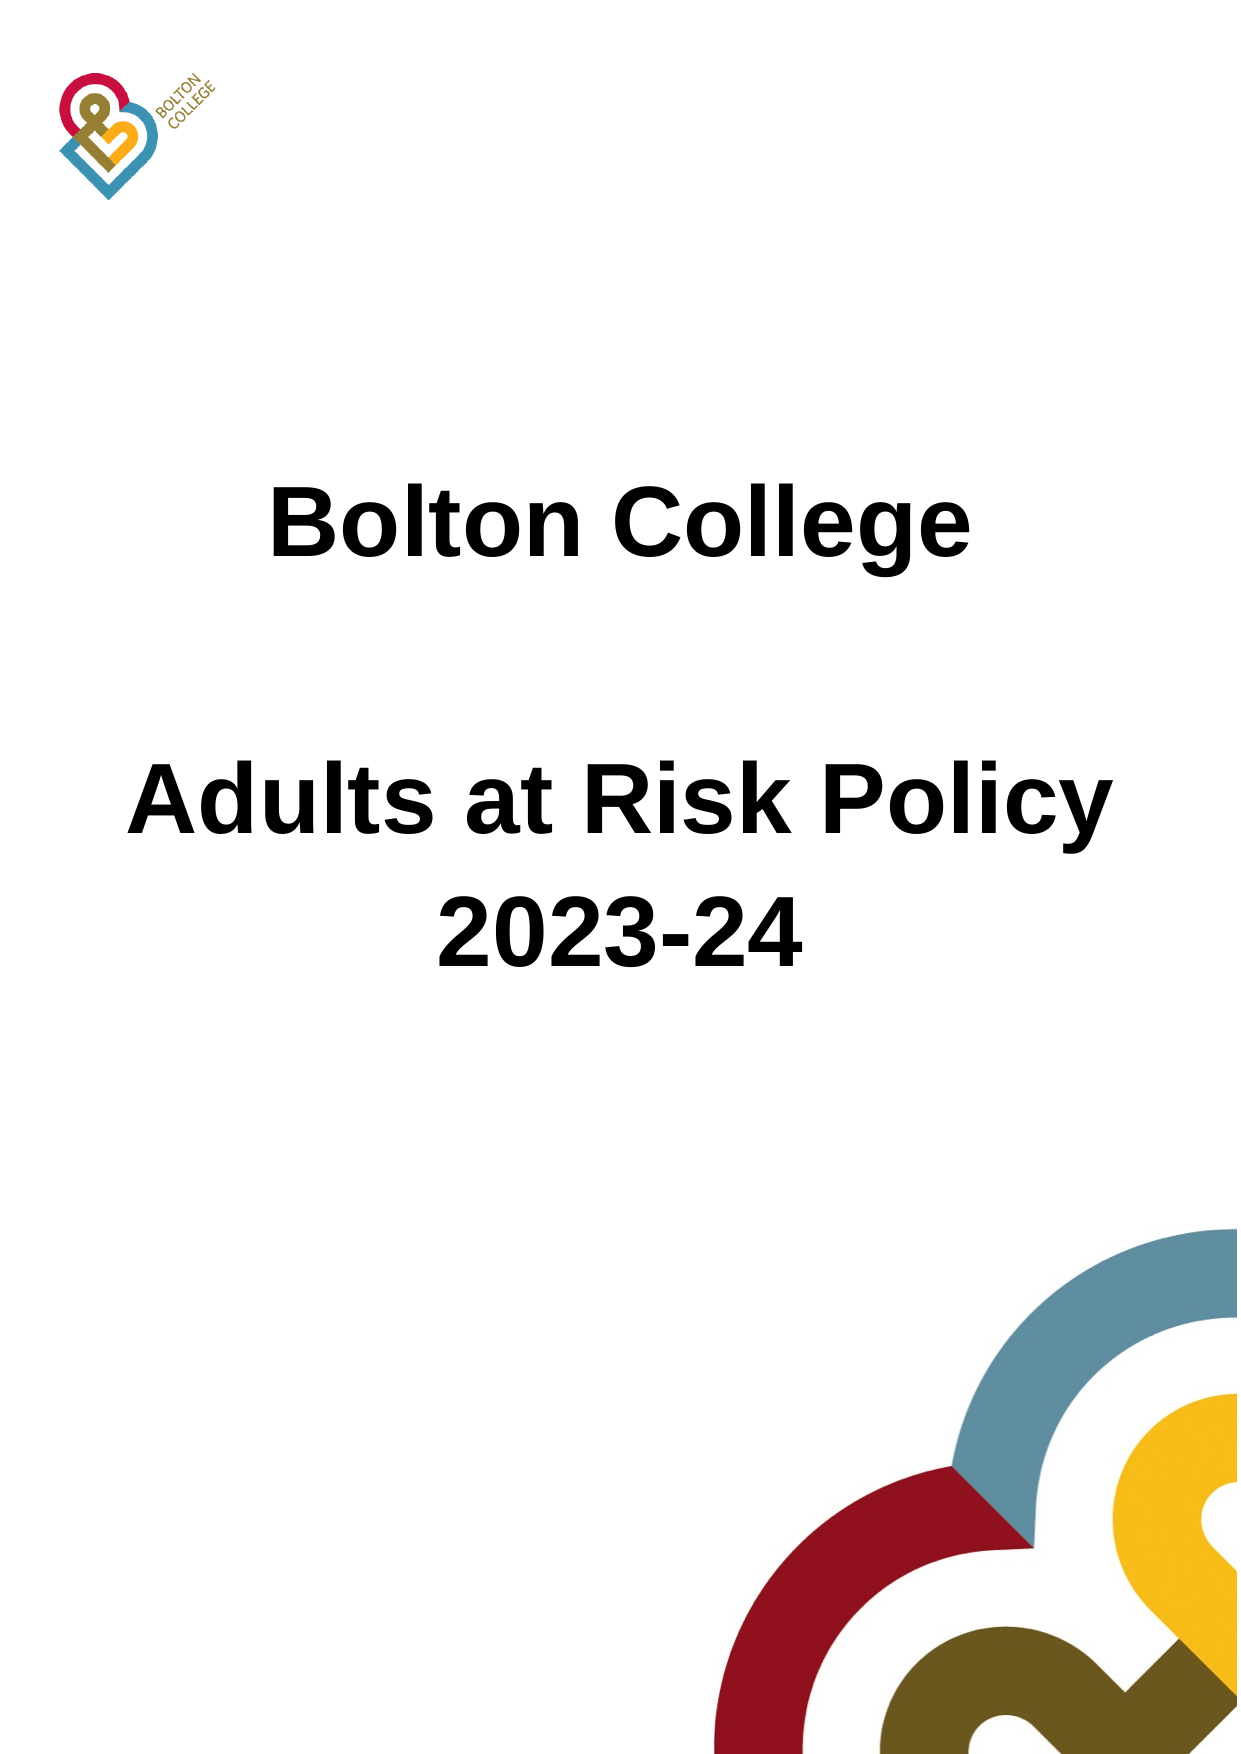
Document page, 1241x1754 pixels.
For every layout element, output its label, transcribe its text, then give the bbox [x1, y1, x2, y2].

picture [59, 73, 216, 200]
picture [712, 1226, 1237, 1751]
text Bolton College [118, 463, 1122, 578]
text Adults at Risk Policy 2023-24 [118, 740, 1122, 987]
